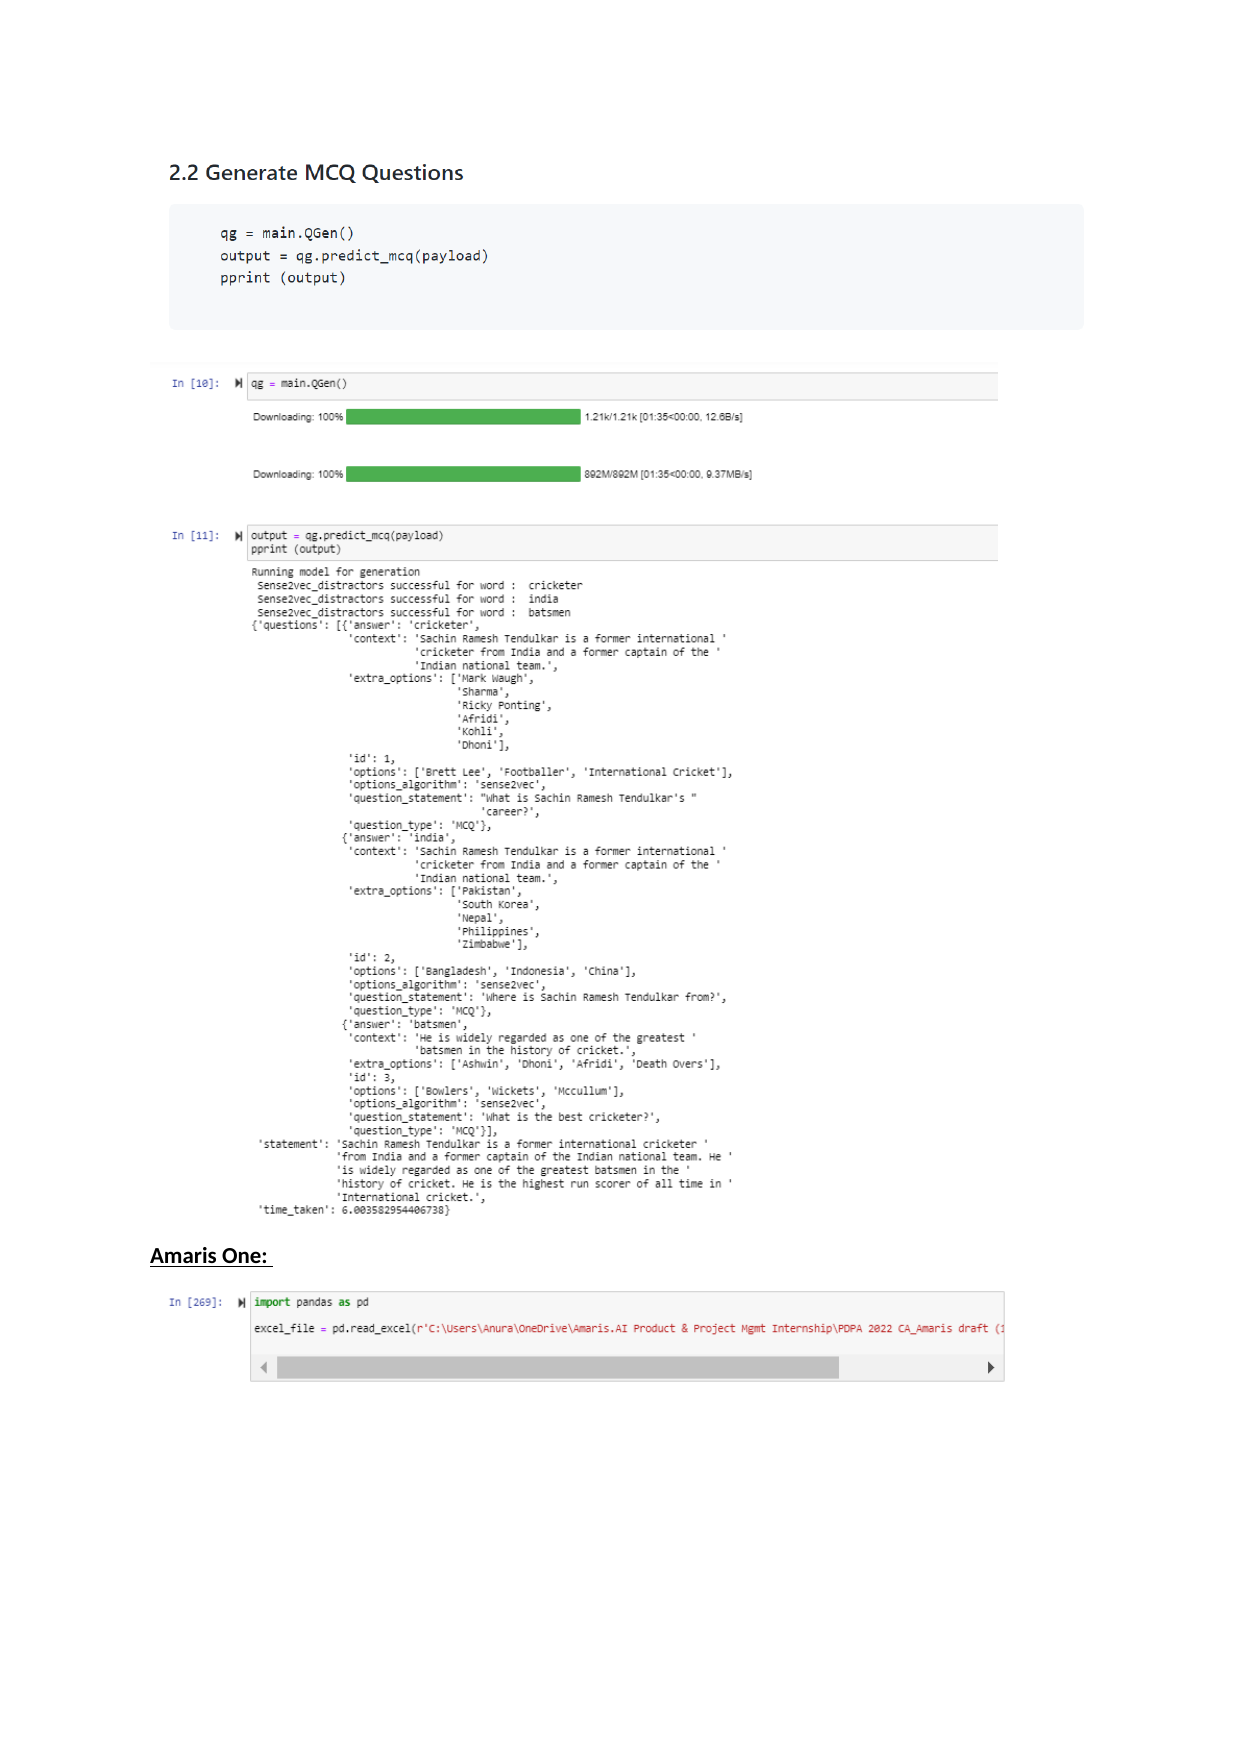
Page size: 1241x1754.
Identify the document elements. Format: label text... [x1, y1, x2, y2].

picture [150, 150, 1091, 344]
text Amaris One: [150, 1241, 1090, 1269]
picture [150, 1288, 1011, 1386]
picture [150, 362, 998, 1223]
